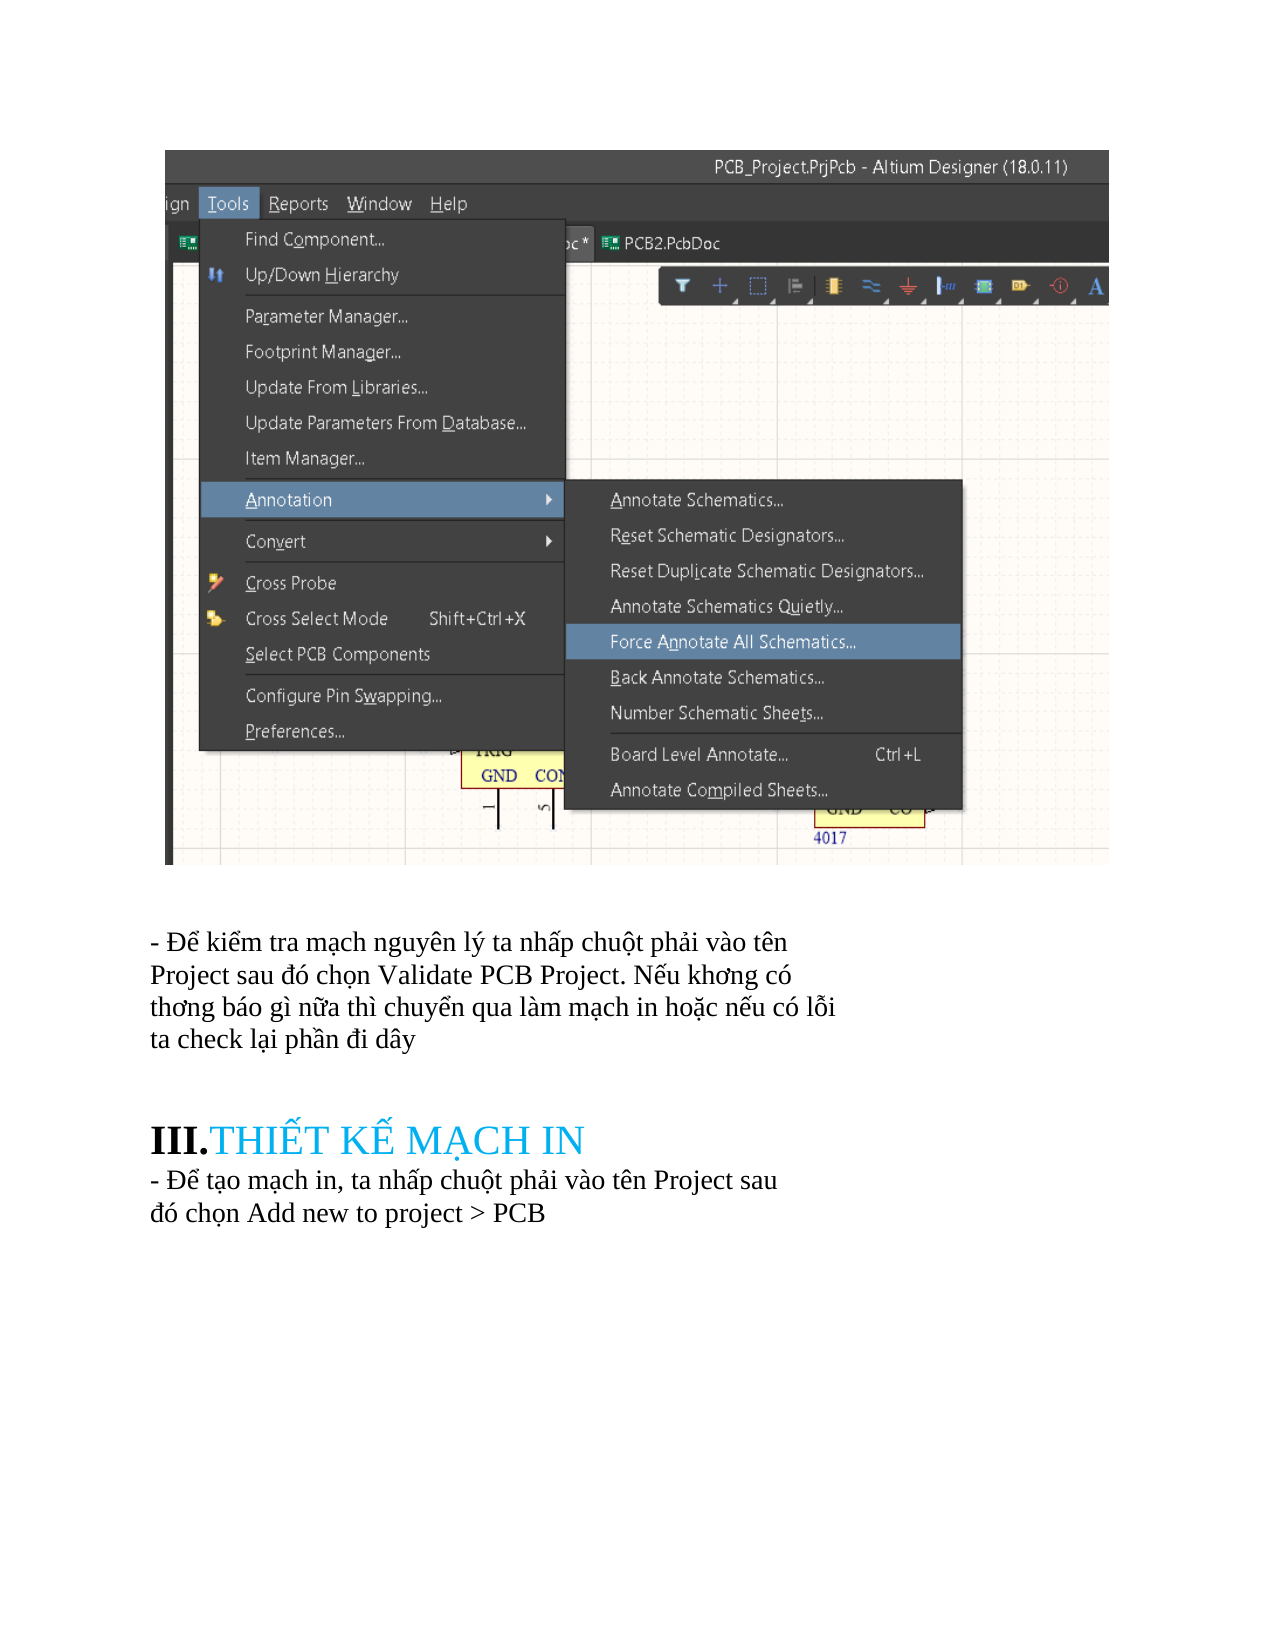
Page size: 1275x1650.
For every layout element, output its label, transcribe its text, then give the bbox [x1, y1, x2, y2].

text III.THIẾT KẾ MẠCH IN - Để tạo mạch in, ta nhấp chuột phải vào tên Project sau đó chọn Add new to project > PCB [150, 1083, 1125, 1228]
picture [165, 150, 1109, 865]
text - Để kiểm tra mạch nguyên lý ta nhấp chuột phải vào tên Project sau đó chọn Validate PCB Project. Nếu khơng có thơng báo gì nữa thì chuyển qua làm mạch in hoặc nếu có lỗi ta check lại phần đi dây [150, 893, 1125, 1083]
